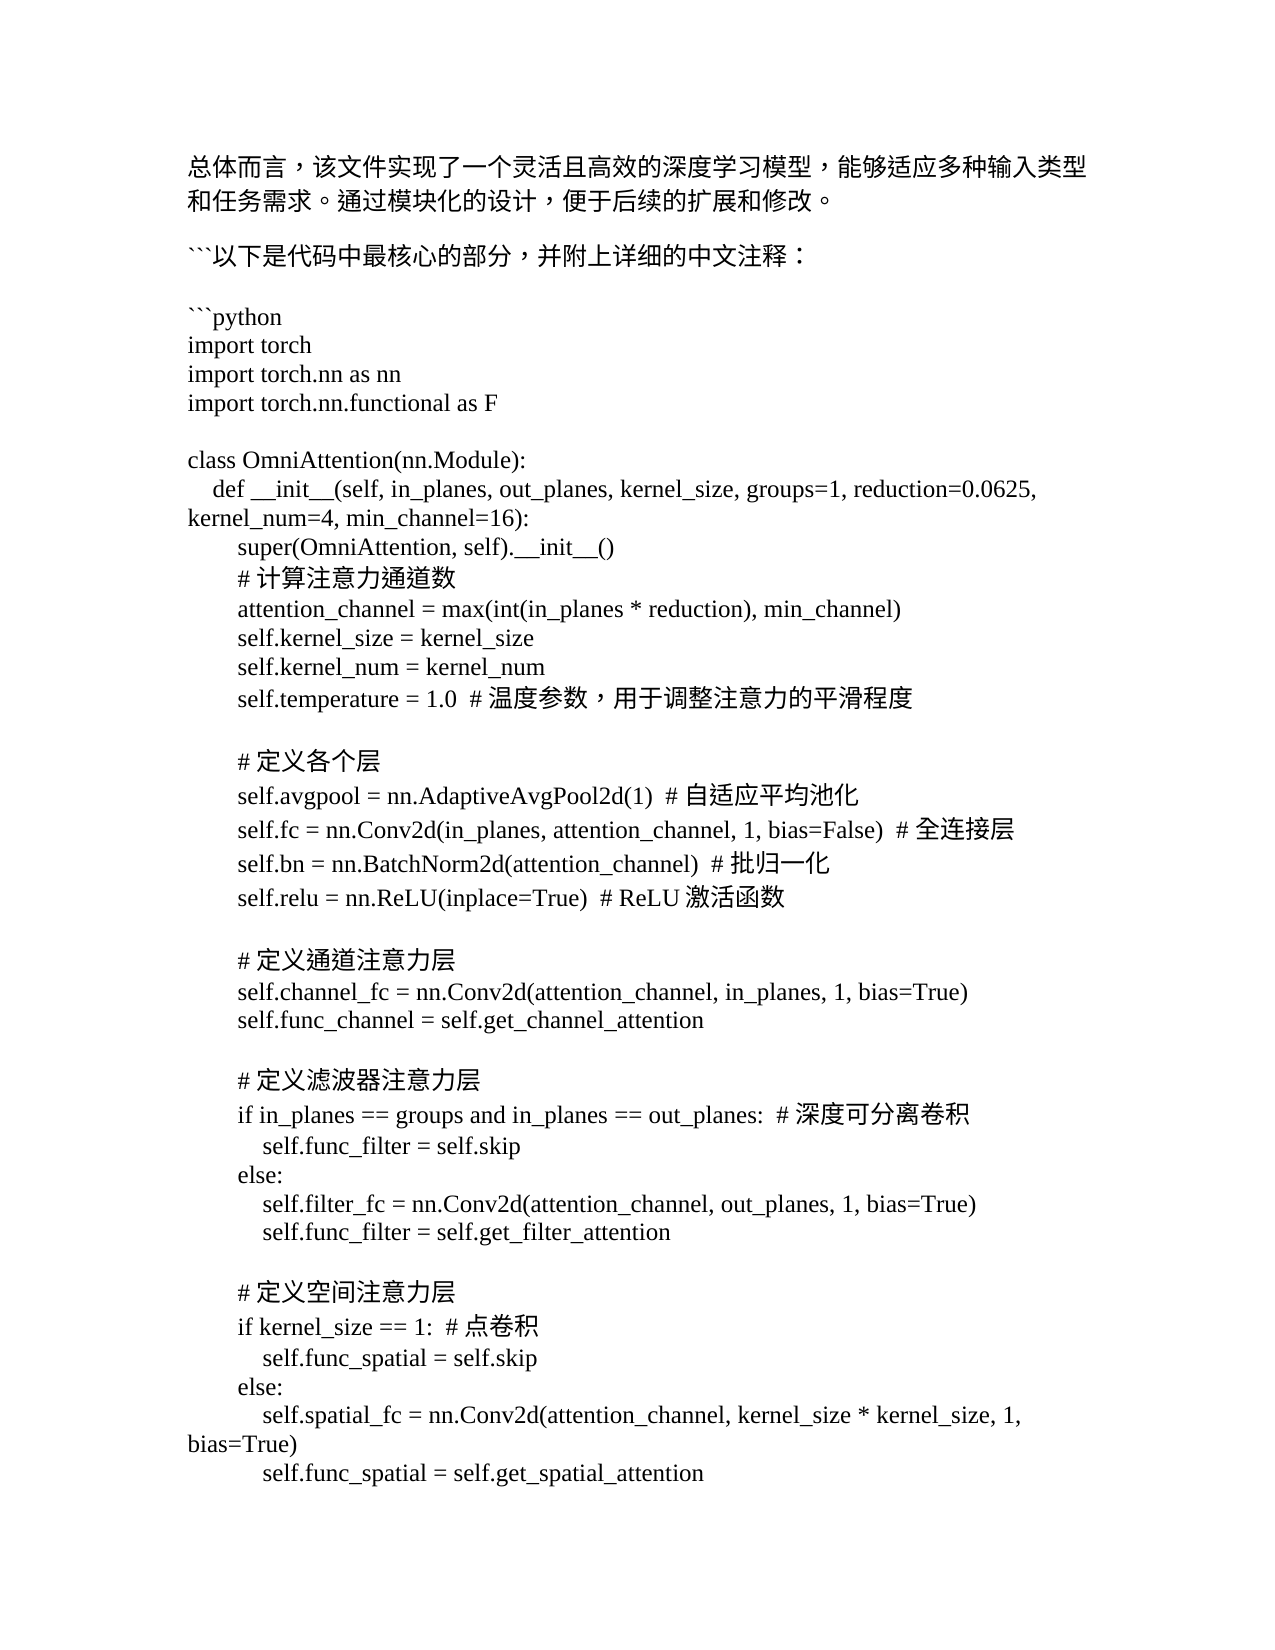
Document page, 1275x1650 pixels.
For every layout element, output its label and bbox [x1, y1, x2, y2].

text [187, 150, 1087, 218]
text [187, 239, 1087, 1487]
